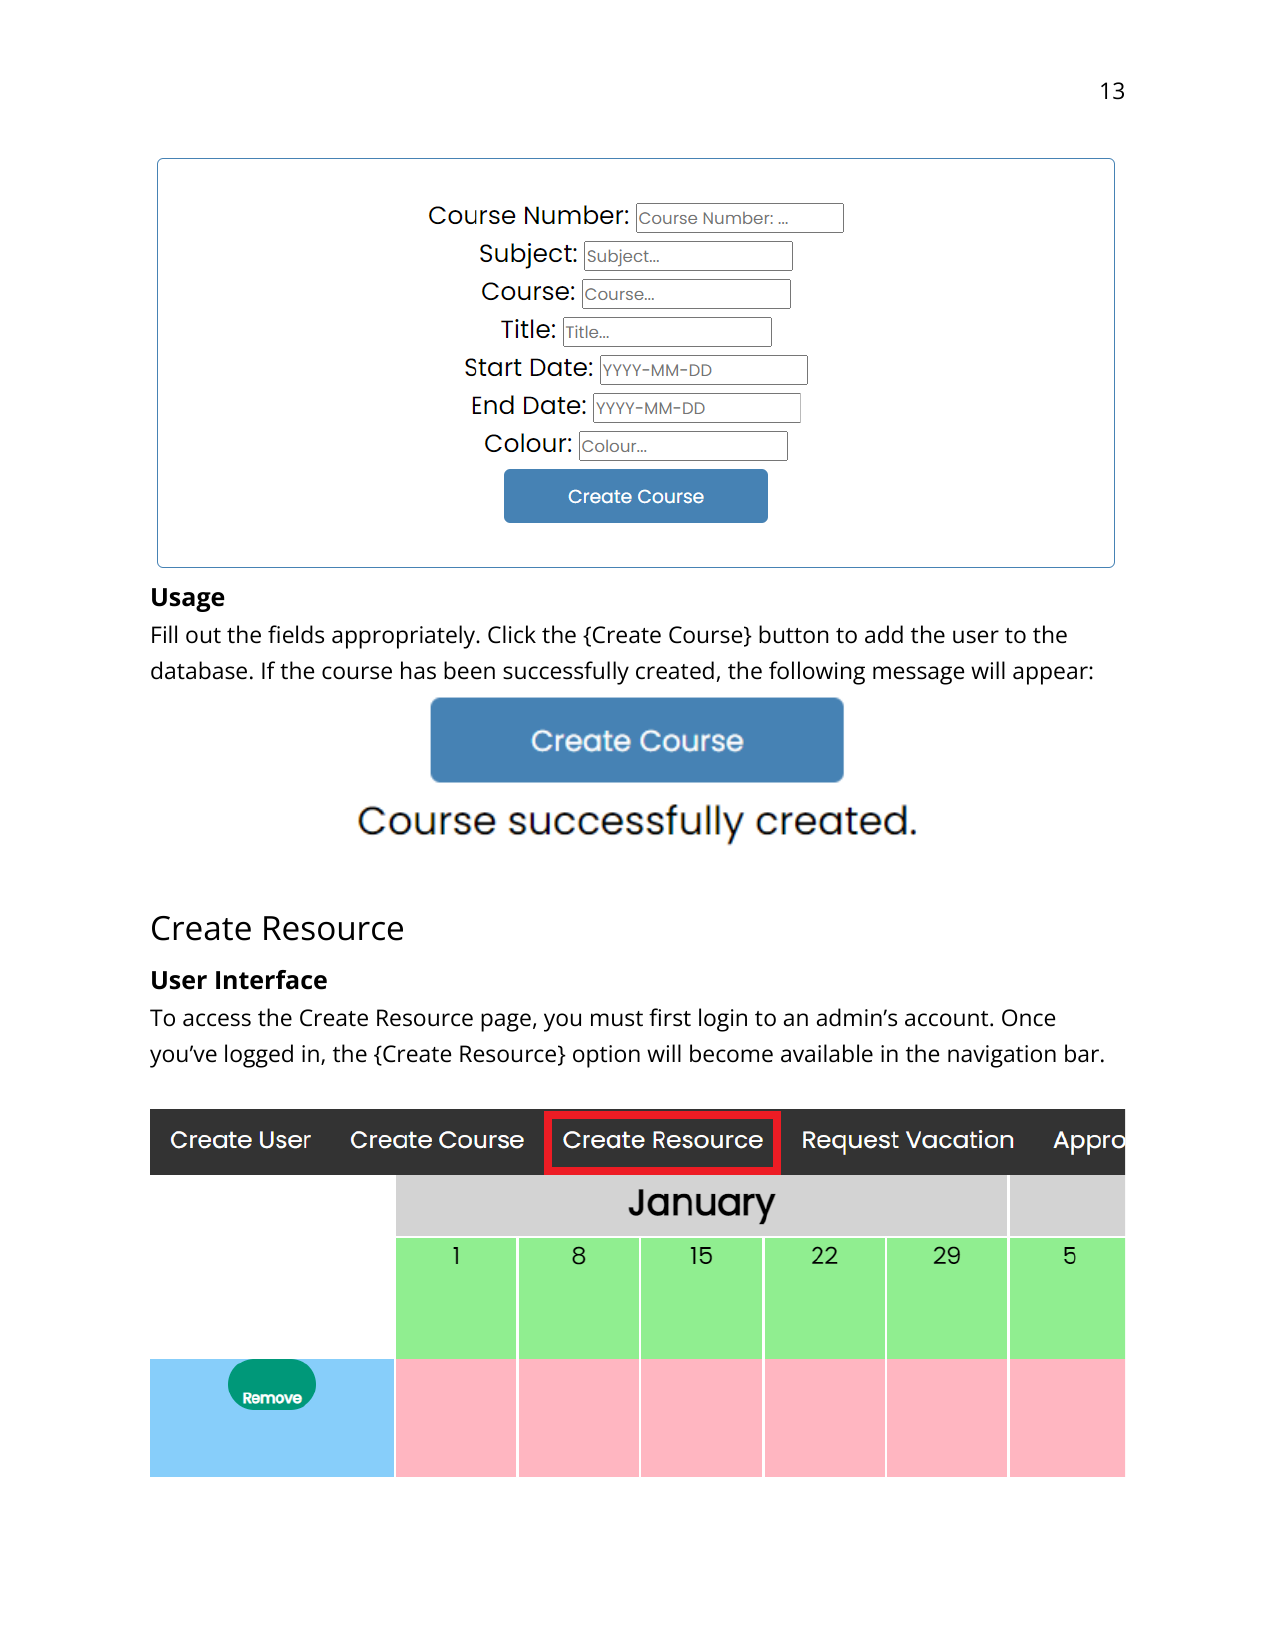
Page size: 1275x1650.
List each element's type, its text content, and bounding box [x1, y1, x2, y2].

picture [150, 1109, 1125, 1477]
text Fill out the fields appropriately. Click the {Create Course} button to add the user to the database. If the course has been successfully created, the following message will appear: [150, 619, 1125, 686]
subtitle Usage [150, 580, 1125, 614]
picture [150, 150, 1125, 575]
subtitle Create Resource [150, 905, 1125, 950]
text To access the Create Resource page, you must first login to an admin’s account. Once you’ve logged in, the {Create Resource} option will become available in the navigation bar. [150, 1002, 1125, 1069]
picture [323, 690, 952, 863]
subtitle User Interface [150, 963, 1125, 997]
